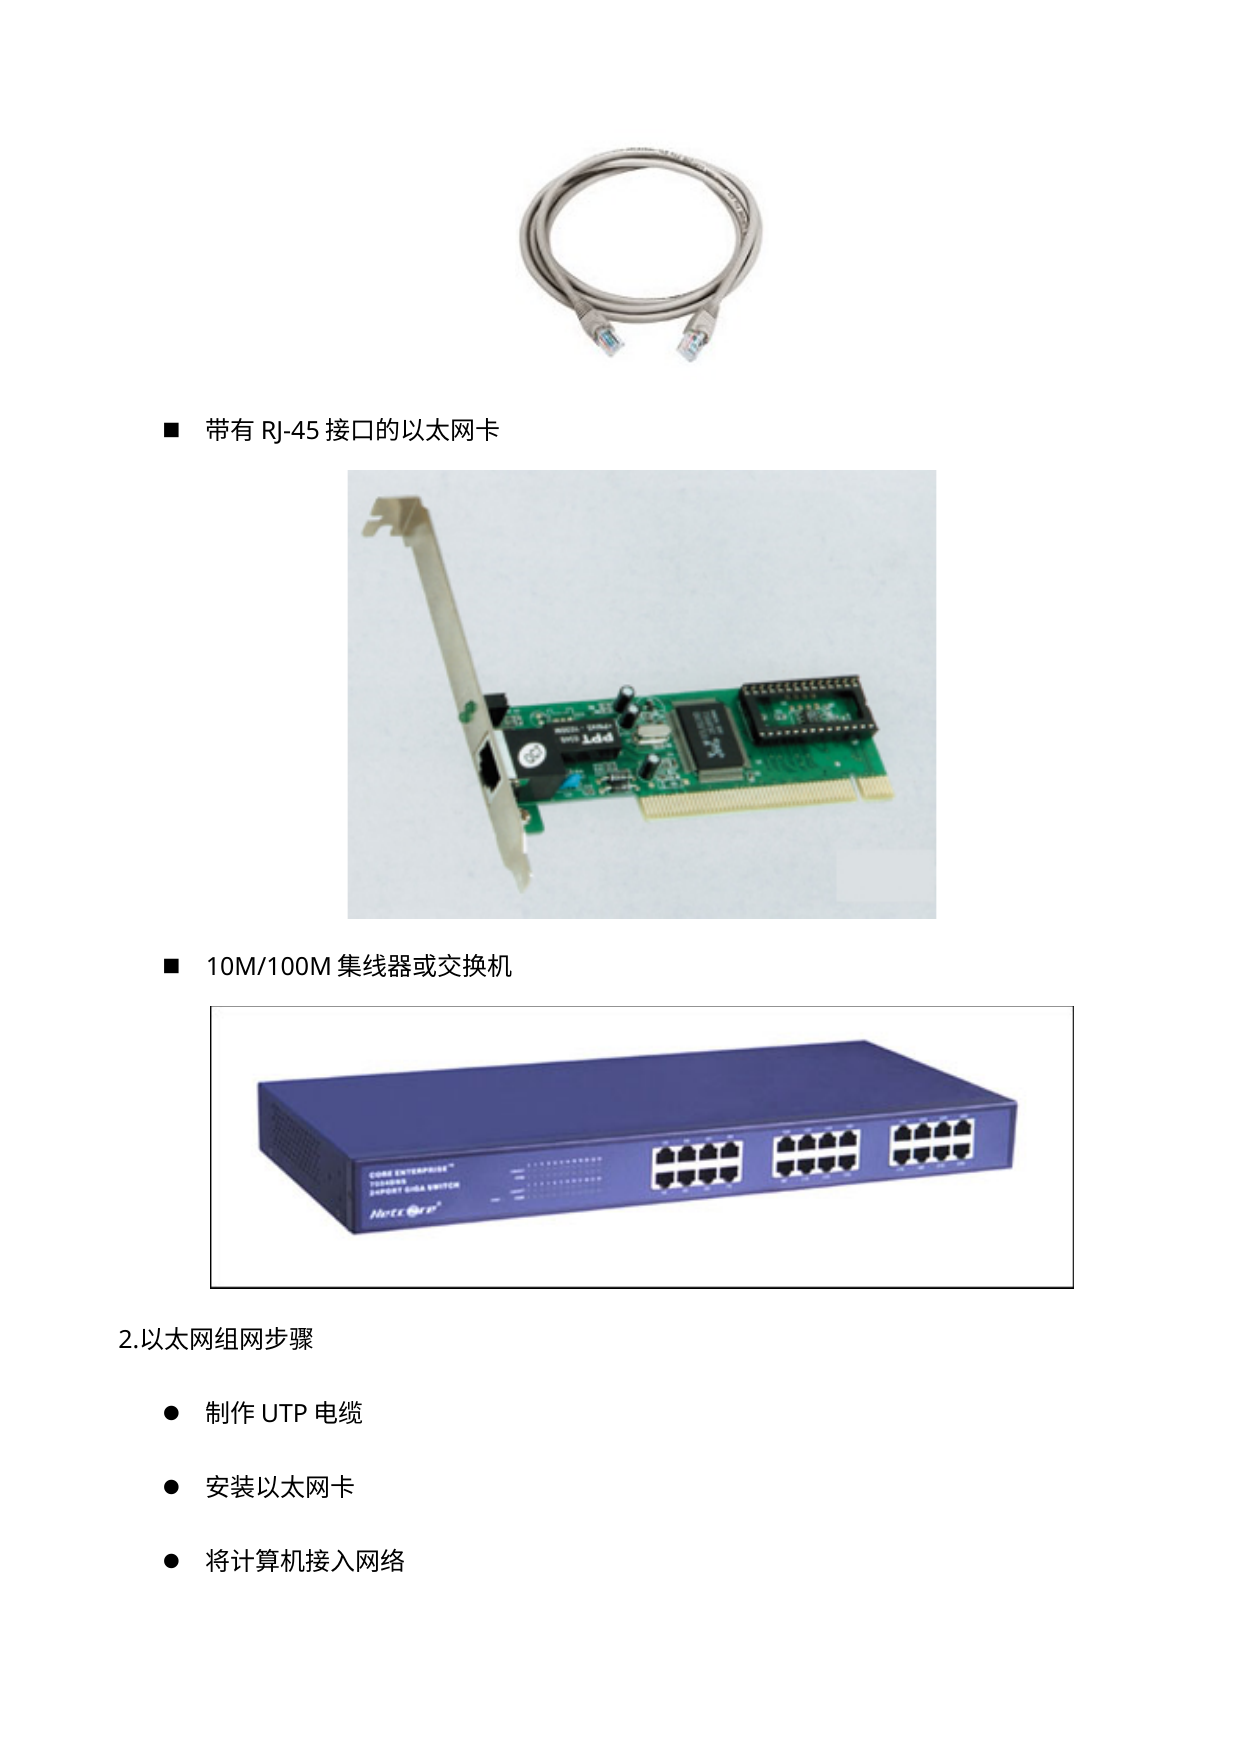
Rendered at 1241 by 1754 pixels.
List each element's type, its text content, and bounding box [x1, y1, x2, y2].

list /集线器或交换机 [162, 932, 1122, 997]
list 制作UTP电缆 [162, 1379, 1122, 1444]
list 安装以太网卡 [162, 1453, 1122, 1518]
text 2.以太网组网步骤 [118, 1305, 1122, 1370]
picture [347, 470, 937, 919]
list 将计算机接入网络 [162, 1527, 1122, 1592]
list 带有RJ-45接口的以太网卡 [162, 396, 1122, 461]
picture [210, 1006, 1074, 1289]
picture [515, 129, 769, 383]
